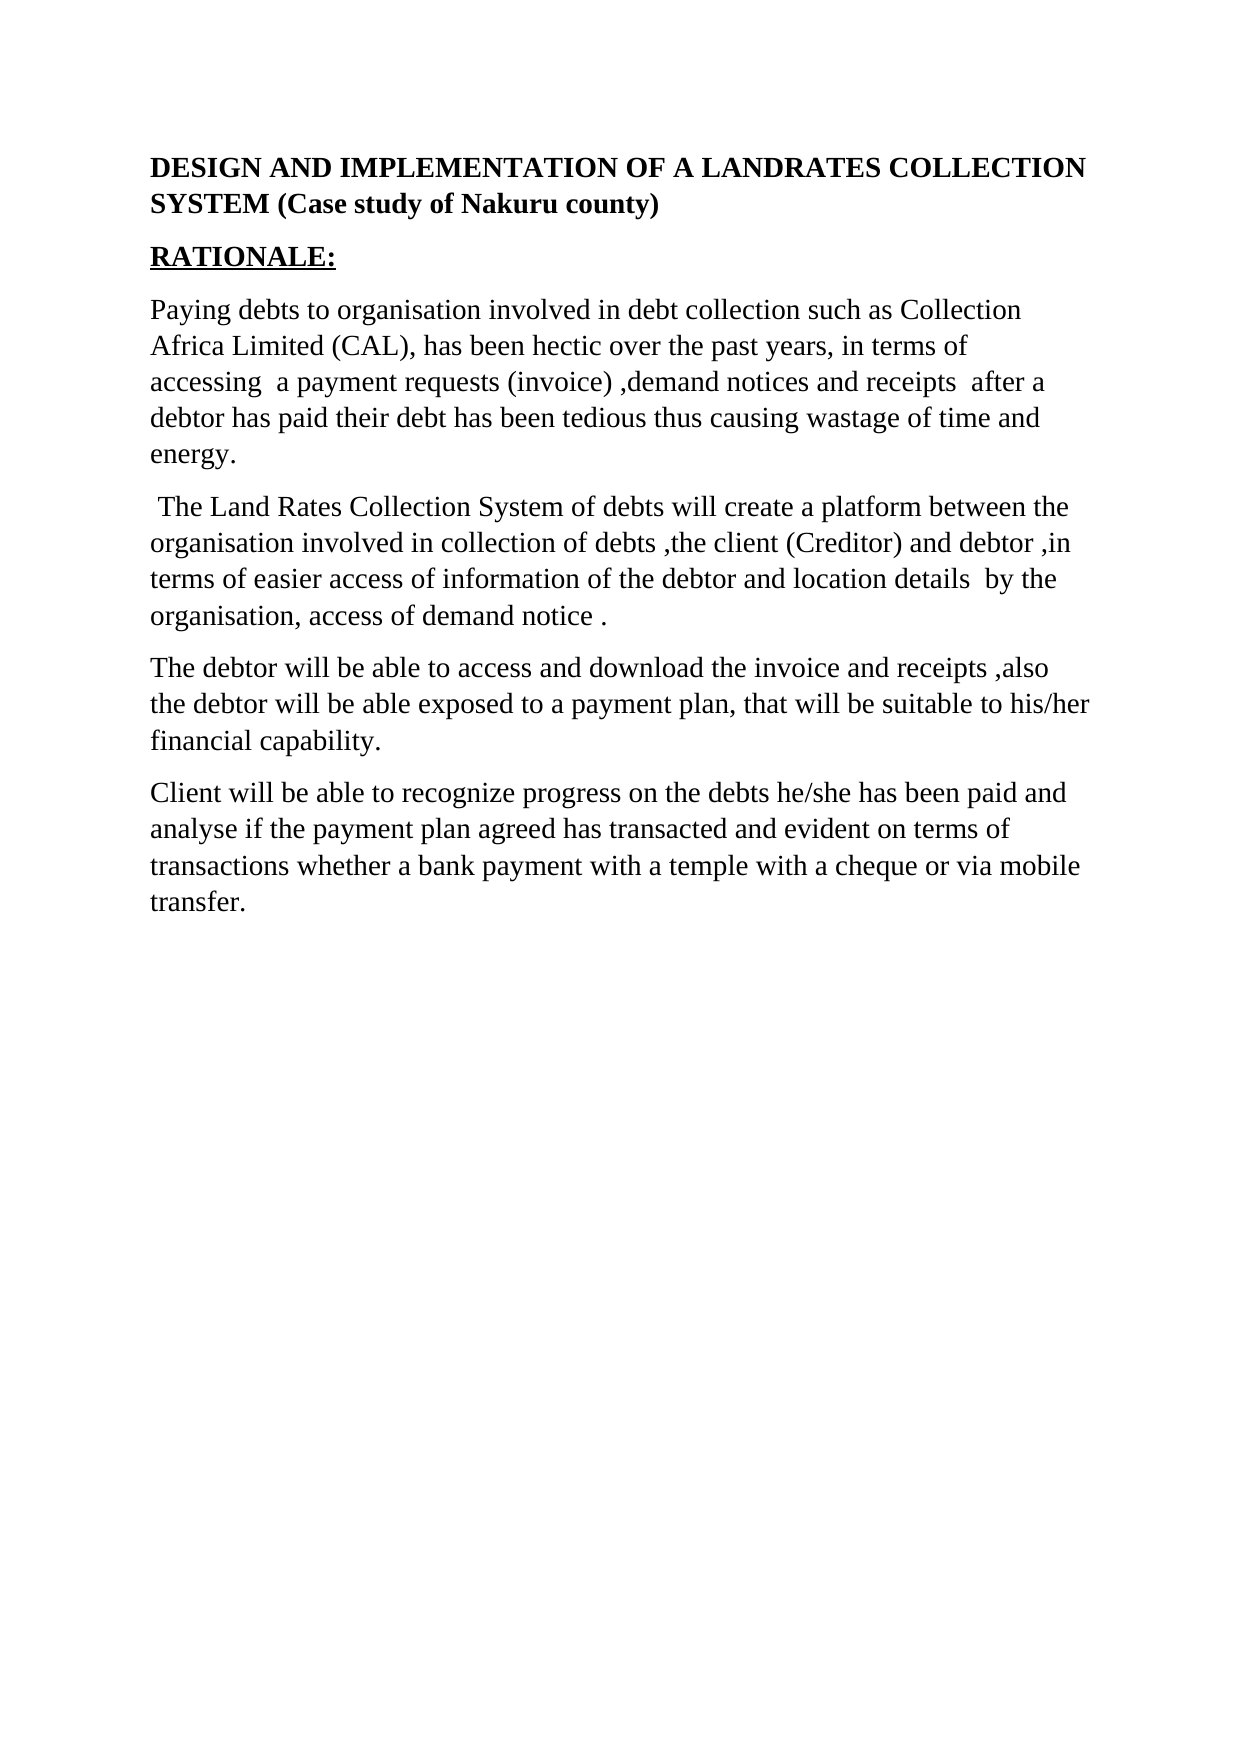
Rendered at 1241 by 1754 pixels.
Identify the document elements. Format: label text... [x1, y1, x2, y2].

text The debtor will be able to access and download the invoice and receipts ,also the debtor will be able exposed to a payment plan, that will be suitable to his/her financial capability. [150, 650, 1090, 756]
text DESIGN AND IMPLEMENTATION OF A LANDRATES COLLECTION SYSTEM (Case study of Nakuru county) [150, 150, 1090, 220]
text The Land Rates Collection System of debts will create a platform between the organisation involved in collection of debts ,the client (Creditor) and debtor ,in terms of easier access of information of the debtor and location details by the organisation, access of demand notice . [150, 489, 1090, 631]
text Client will be able to recognize progress on the debts he/she has been paid and analyse if the payment plan agreed has transacted and evident on terms of transactions whether a bank payment with a temple with a cheque or via mobile transfer. [150, 776, 1090, 917]
text RATIONALE: [150, 239, 1090, 272]
text Paying debts to organisation involved in debt collection such as Collection Africa Limited (CAL), has been hectic over the past years, in terms of accessing a payment requests (invoice) ,demand notices and receipts after a debtor has paid their debt has been tedious thus causing wastage of time and energy. [150, 292, 1090, 470]
